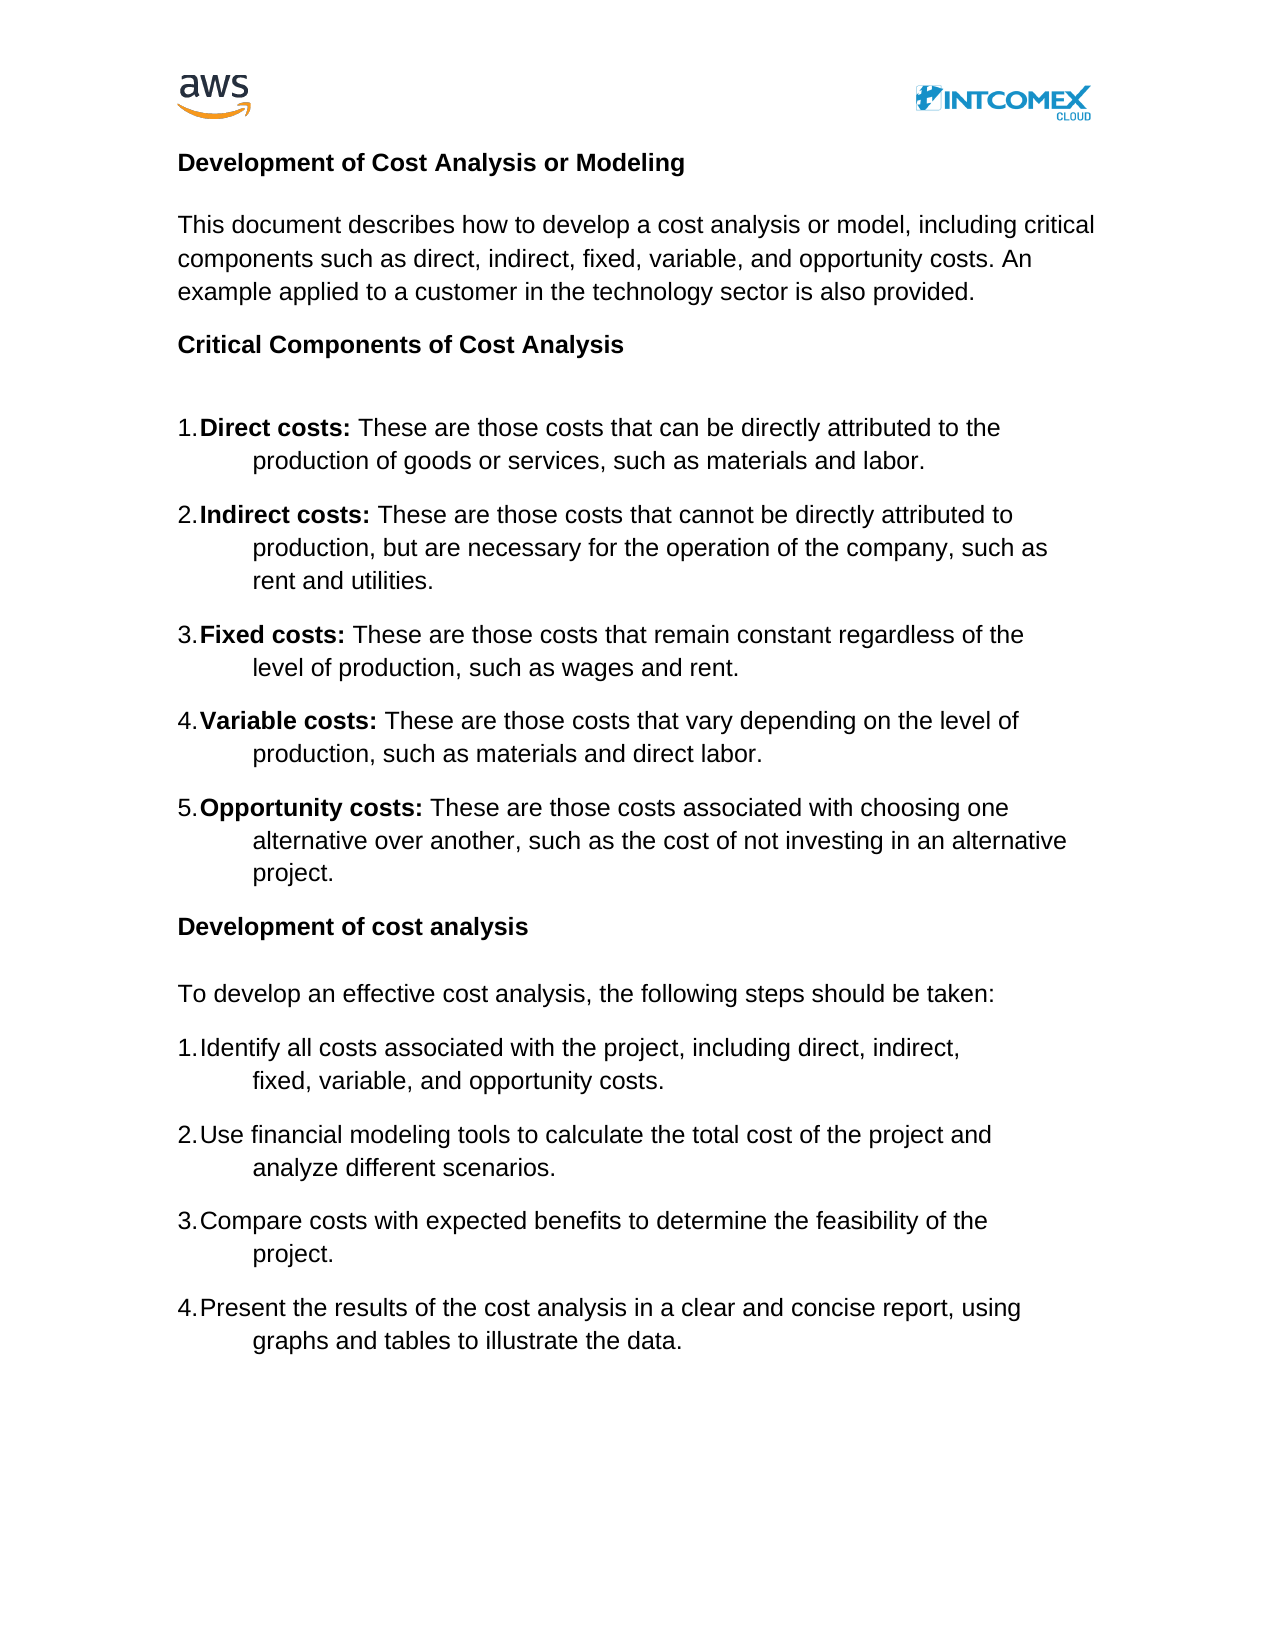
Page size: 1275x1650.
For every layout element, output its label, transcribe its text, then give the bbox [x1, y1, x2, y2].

list Opportunity costs: These are those costs associated with choosing one alternative over another, such as the cost of not investing in an alternative project. [177, 793, 1074, 887]
list Present the results of the cost analysis in a clear and concise report, using graphs and tables to illustrate the data. [177, 1293, 1068, 1354]
list Fixed costs: These are those costs that remain constant regardless of the level of production, such as wages and rent. [177, 620, 1055, 681]
list Indirect costs: These are those costs that cannot be directly attributed to production, but are necessary for the operation of the company, such as rent and utilities. [177, 500, 1089, 595]
list Identify all costs associated with the project, including direct, indirect, fixed, variable, and opportunity costs. [177, 1033, 1013, 1095]
text This document describes how to develop a cost analysis or model, including critical components such as direct, indirect, fixed, variable, and opportunity costs. An example applied to a customer in the technology sector is also provided. [177, 211, 1098, 305]
title Development of Cost Analysis or Modeling [177, 148, 1098, 176]
list Compare costs with expected benefits to determine the feasibility of the project. [177, 1206, 1028, 1268]
picture [177, 75, 251, 119]
subtitle Development of cost analysis [177, 912, 1098, 940]
list Direct costs: These are those costs that can be directly attributed to the production of goods or services, such as materials and labor. [177, 413, 1089, 475]
subtitle Critical Components of Cost Analysis [177, 330, 1098, 359]
list Variable costs: These are those costs that vary depending on the level of production, such as materials and direct labor. [177, 706, 1095, 768]
picture [914, 80, 1093, 126]
text To develop an effective cost analysis, the following steps should be taken: [177, 979, 1098, 1008]
list Use financial modeling tools to calculate the total cost of the project and analyze different scenarios. [177, 1120, 1071, 1181]
